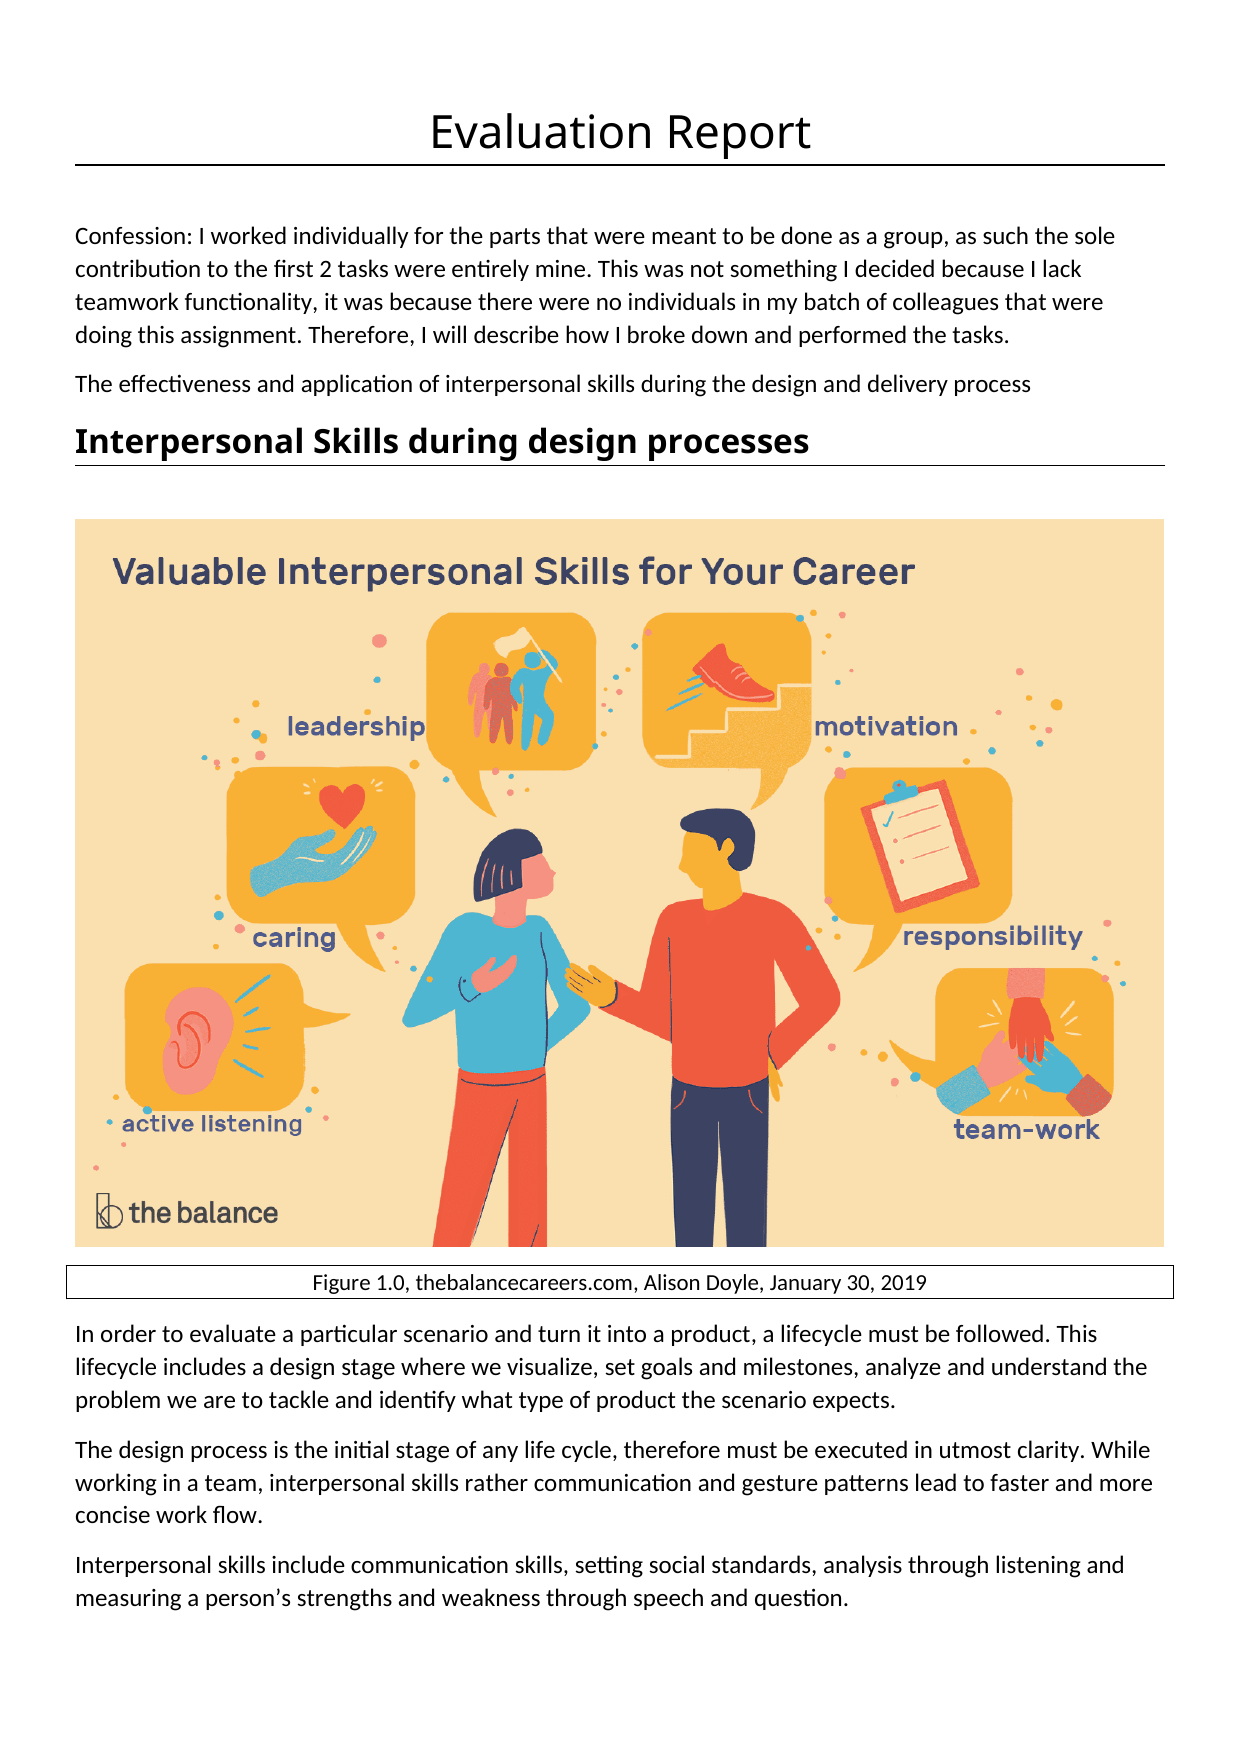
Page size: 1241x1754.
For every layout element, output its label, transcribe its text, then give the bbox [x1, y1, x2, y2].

picture [75, 519, 1164, 1247]
text In order to evaluate a particular scenario and turn it into a product, a lifecycle must be followed. This lifecycle includes a design stage where we visualize, set goals and milestones, analyze and understand the problem we are to tackle and identify what type of product the scenario expects. [75, 1318, 1165, 1415]
text Confession: I worked individually for the parts that were meant to be done as a group, as such the sole contribution to the first 2 tasks were entirely mine. This was not something I decided because I lack teamwork functionality, it was because there were no individuals in my batch of colleagues that were doing this assignment. Therefore, I will describe how I broke down and performed the tasks. [75, 220, 1165, 349]
text The effectiveness and application of interpersonal skills during the design and delivery process [75, 368, 1165, 399]
text The design process is the initial stage of any life cycle, therefore must be executed in utmost clarity. While working in a team, interpersonal skills rather communication and gesture patterns lead to faster and more concise work flow. [75, 1434, 1165, 1530]
text Figure 1.0, thebalancecareers.com, Alison Doyle, January 30, 2019 [67, 1266, 1173, 1298]
subtitle Interpersonal Skills during design processes [75, 418, 1165, 465]
subtitle Evaluation Report [75, 100, 1165, 164]
text Interpersonal skills include communication skills, setting social standards, analysis through listening and measuring a person’s strengths and weakness through speech and question. [75, 1549, 1165, 1613]
